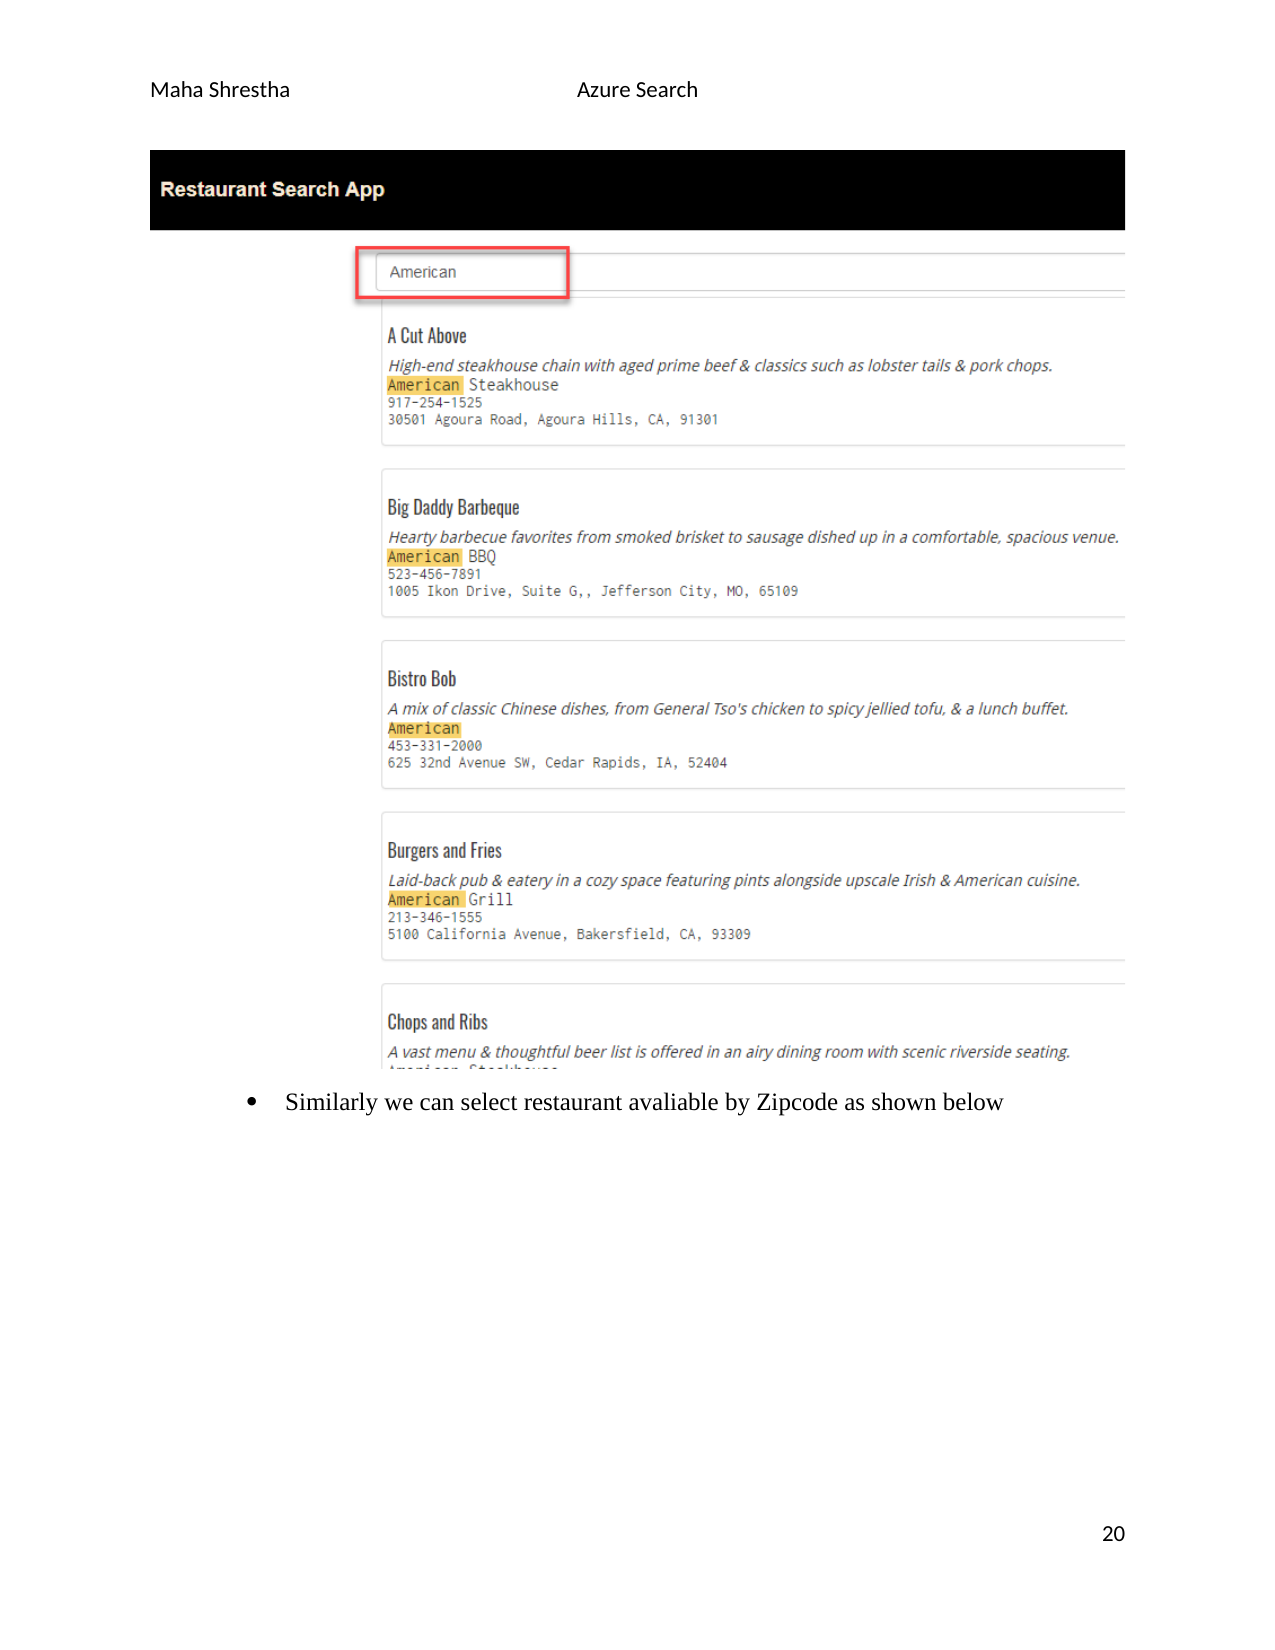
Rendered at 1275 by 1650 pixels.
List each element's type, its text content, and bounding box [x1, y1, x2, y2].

picture [150, 150, 1125, 1069]
list Similarly we can select restaurant avaliable by Zipcode as shown below [247, 1087, 1125, 1116]
